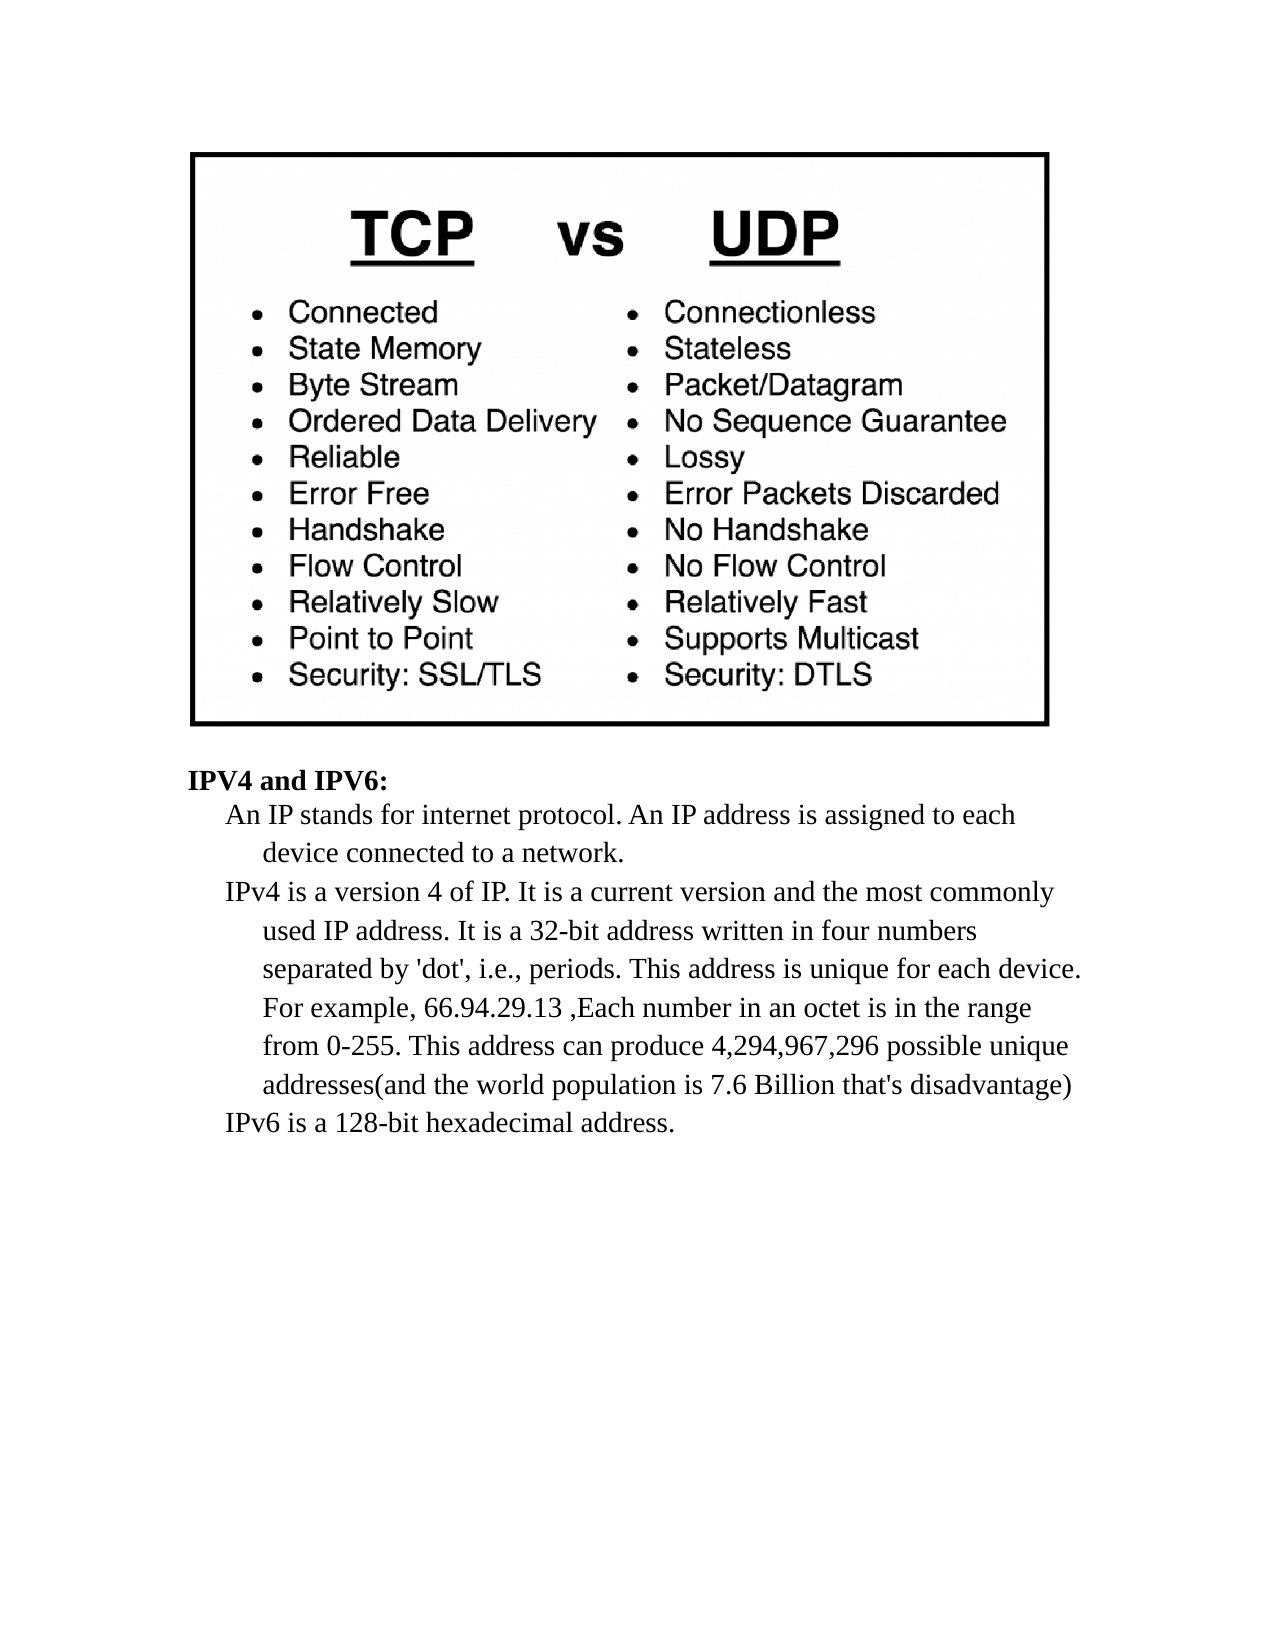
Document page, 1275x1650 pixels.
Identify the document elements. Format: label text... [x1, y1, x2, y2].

text IPv6 is a 128-bit hexadecimal address. [225, 1105, 1087, 1139]
text An IP stands for internet protocol. An IP address is assigned to each device connected to a network. [225, 797, 1087, 869]
text IPV4 and IPV6: [187, 763, 1087, 797]
picture [187, 150, 1053, 730]
text IPv4 is a version 4 of IP. It is a current version and the most commonly used IP address. It is a 32-bit address written in four numbers separated by 'dot', i.e., periods. This address is unique for each device. For example, 66.94.29.13 ,Each number in an octet is in the range from 0-255. This address can produce 4,294,967,296 possible unique addresses(and the world population is 7.6 Billion that's disadvantage) [225, 874, 1087, 1100]
